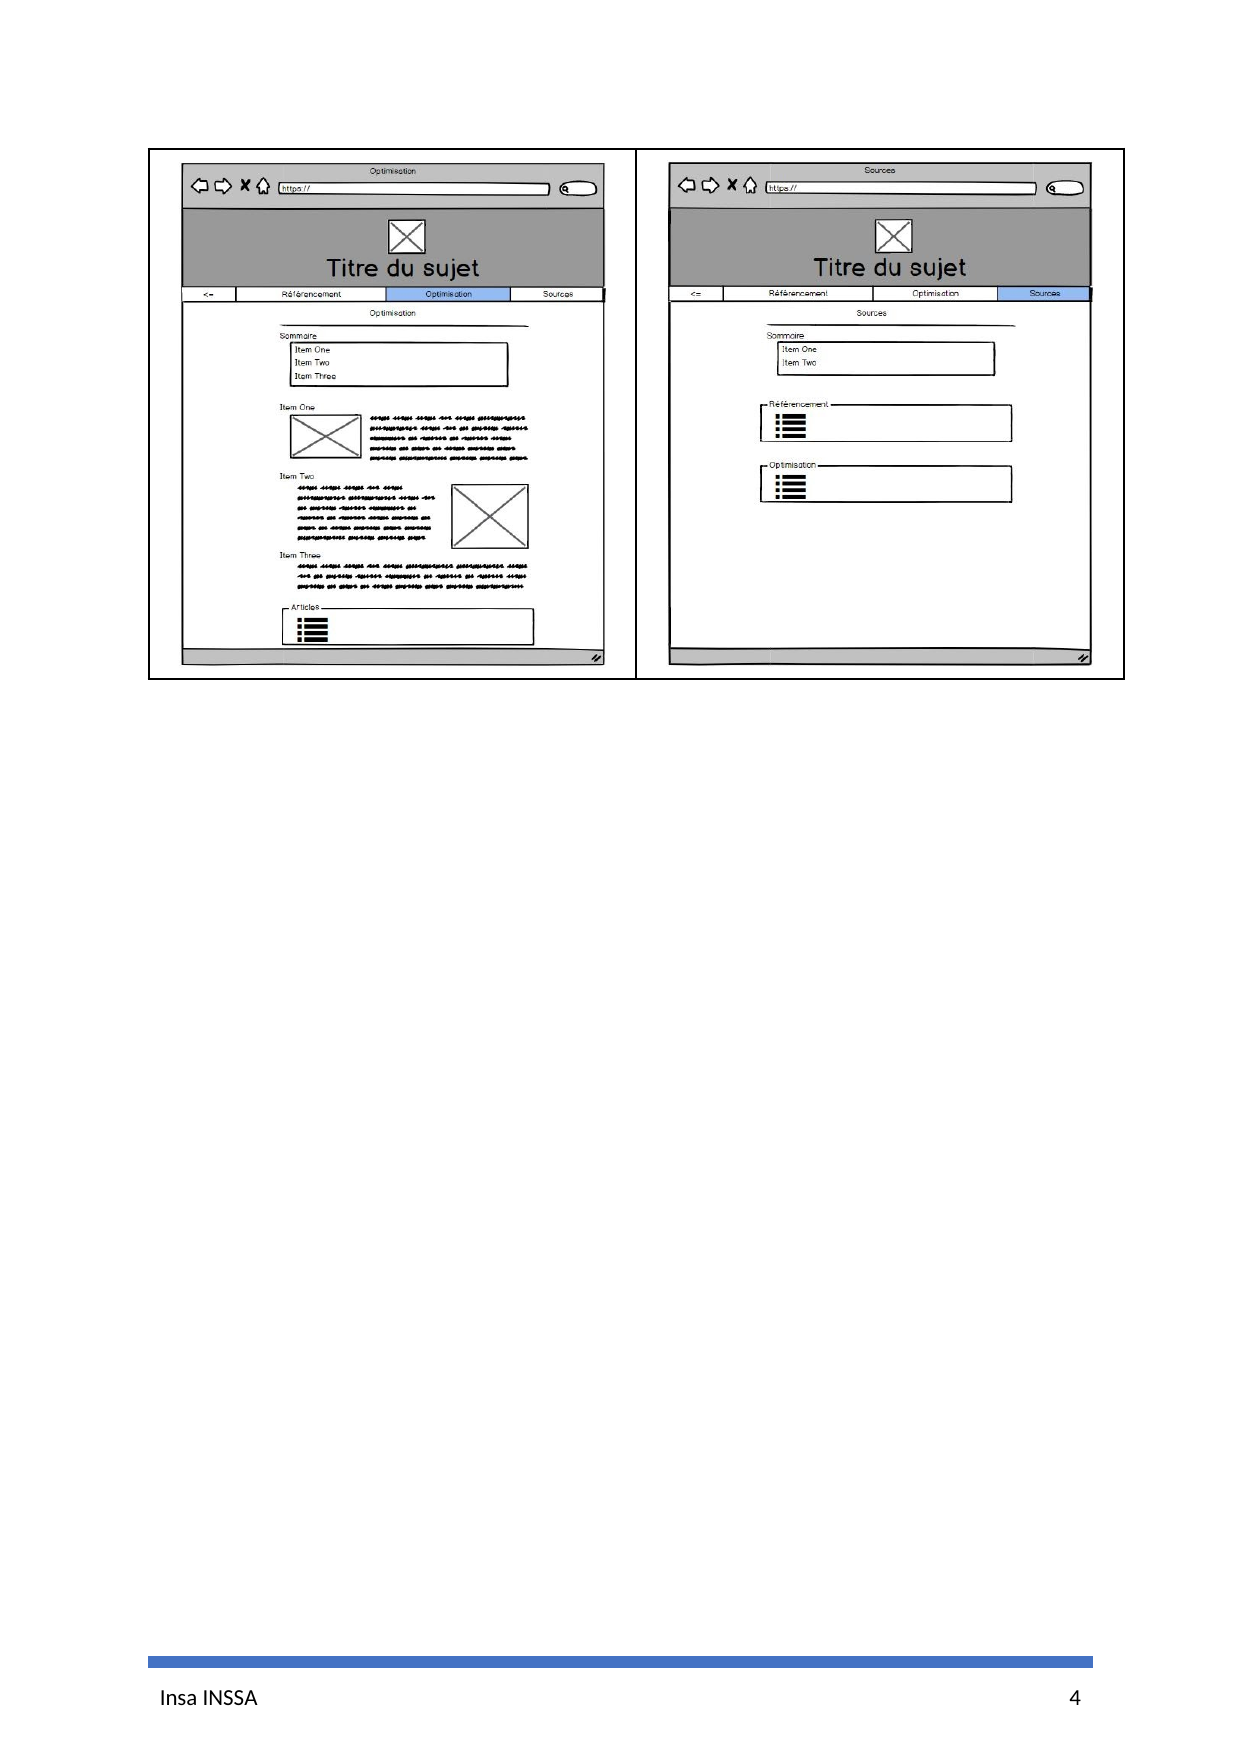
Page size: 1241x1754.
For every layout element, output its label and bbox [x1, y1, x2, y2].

table_cell [637, 150, 1123, 678]
table_cell [150, 150, 635, 678]
picture [666, 160, 1094, 668]
picture [178, 160, 607, 668]
